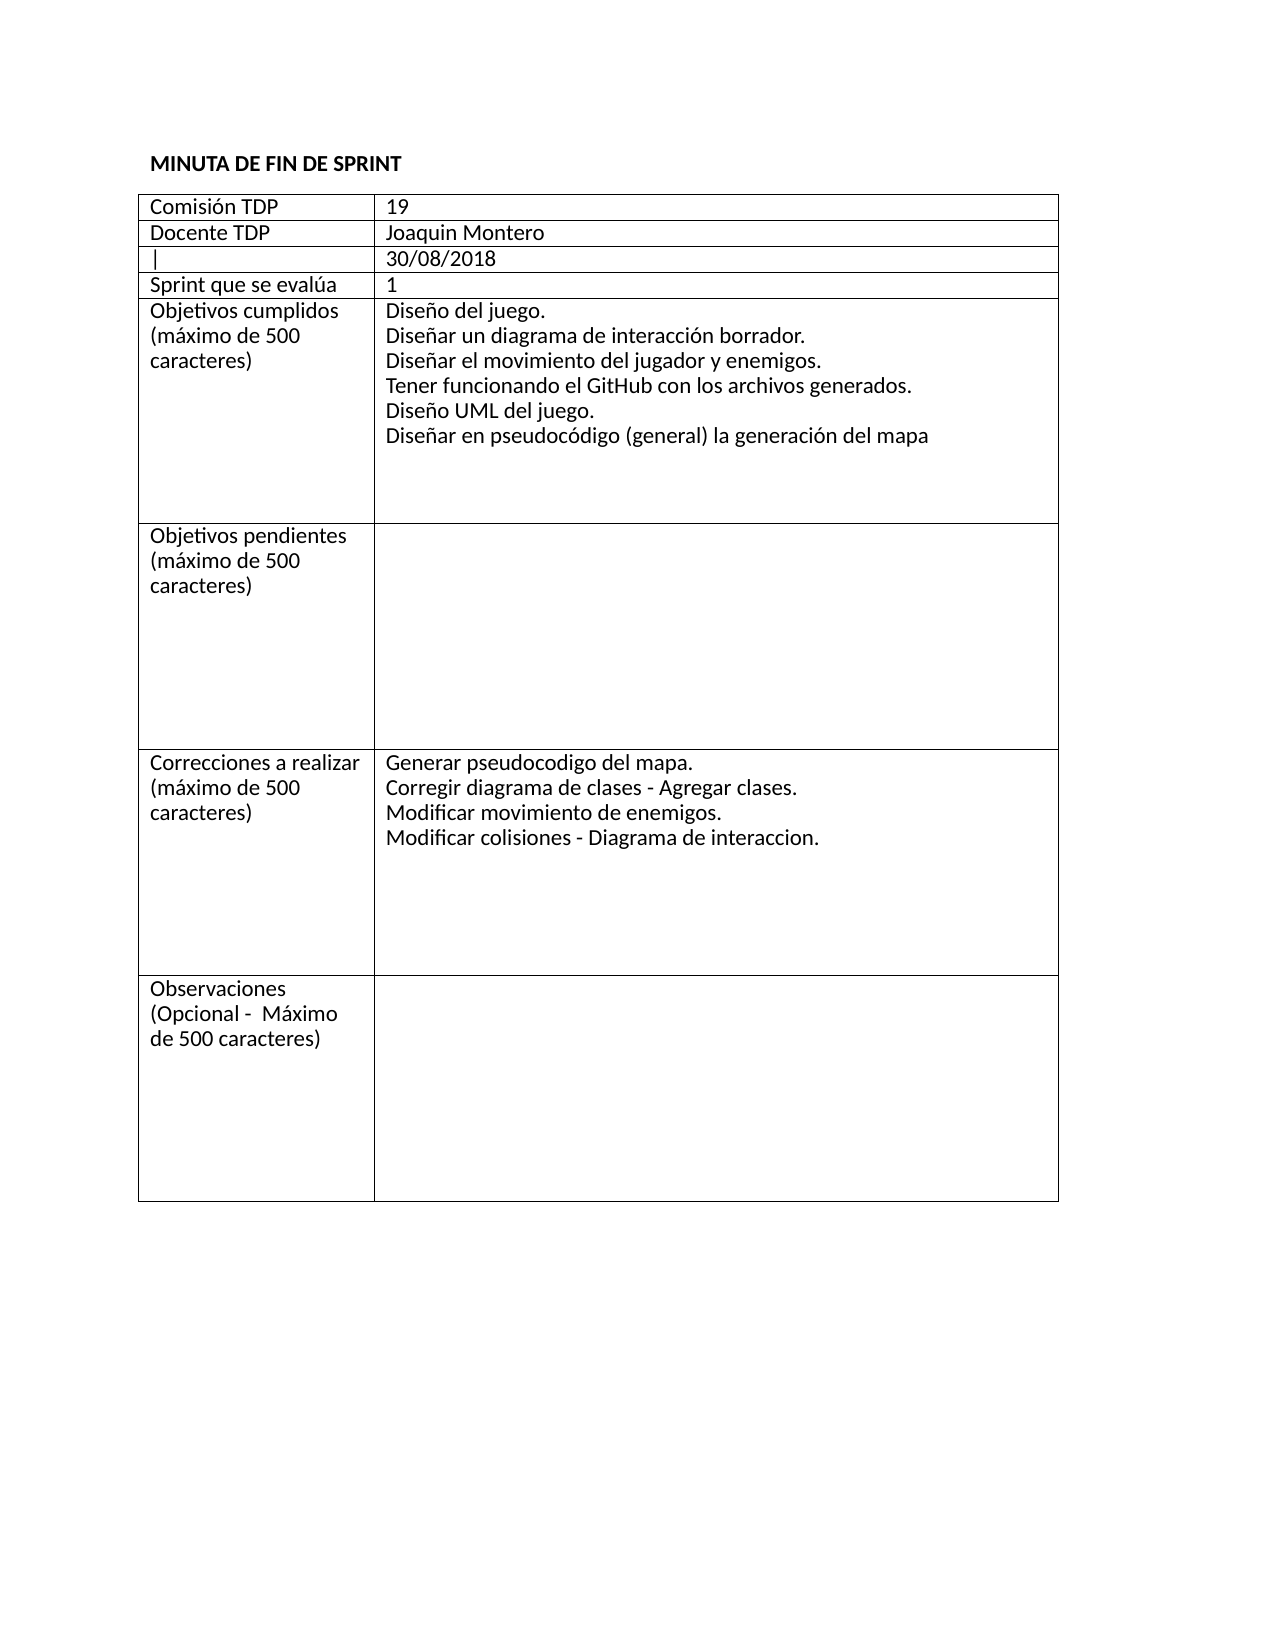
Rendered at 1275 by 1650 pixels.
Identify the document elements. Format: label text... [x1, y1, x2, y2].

table_cell Correcciones a realizar (máximo de 500 caracteres) [139, 750, 374, 975]
table_cell Observaciones (Opcional - Máximo de 500 caracteres) [139, 976, 374, 1201]
table_cell Joaquin Montero [375, 221, 1058, 246]
table_cell Docente TDP [139, 221, 374, 246]
table_cell | [139, 247, 374, 272]
table_cell Sprint que se evalúa [139, 273, 374, 298]
table_cell Diseño del juego. Diseñar un diagrama de interacción borrador. Diseñar el movimiento del jugador y enemigos. Tener funcionando el GitHub con los archivos generados. Diseño UML del juego. Diseñar en pseudocódigo (general) la generación del mapa [375, 299, 1058, 523]
table_cell 30/08/2018 [375, 247, 1058, 272]
table_cell Generar pseudocodigo del mapa. Corregir diagrama de clases - Agregar clases. Modificar movimiento de enemigos. Modificar colisiones - Diagrama de interaccion. [375, 750, 1058, 975]
table_cell Objetivos cumplidos (máximo de 500 caracteres) [139, 299, 374, 523]
text MINUTA DE FIN DE SPRINT [150, 150, 1125, 177]
table_cell [375, 976, 1058, 1201]
table_header Comisión TDP [139, 195, 374, 220]
table_header 19 [375, 195, 1058, 220]
table_cell Objetivos pendientes (máximo de 500 caracteres) [139, 524, 374, 749]
table_cell [375, 524, 1058, 749]
table_cell 1 [375, 273, 1058, 298]
